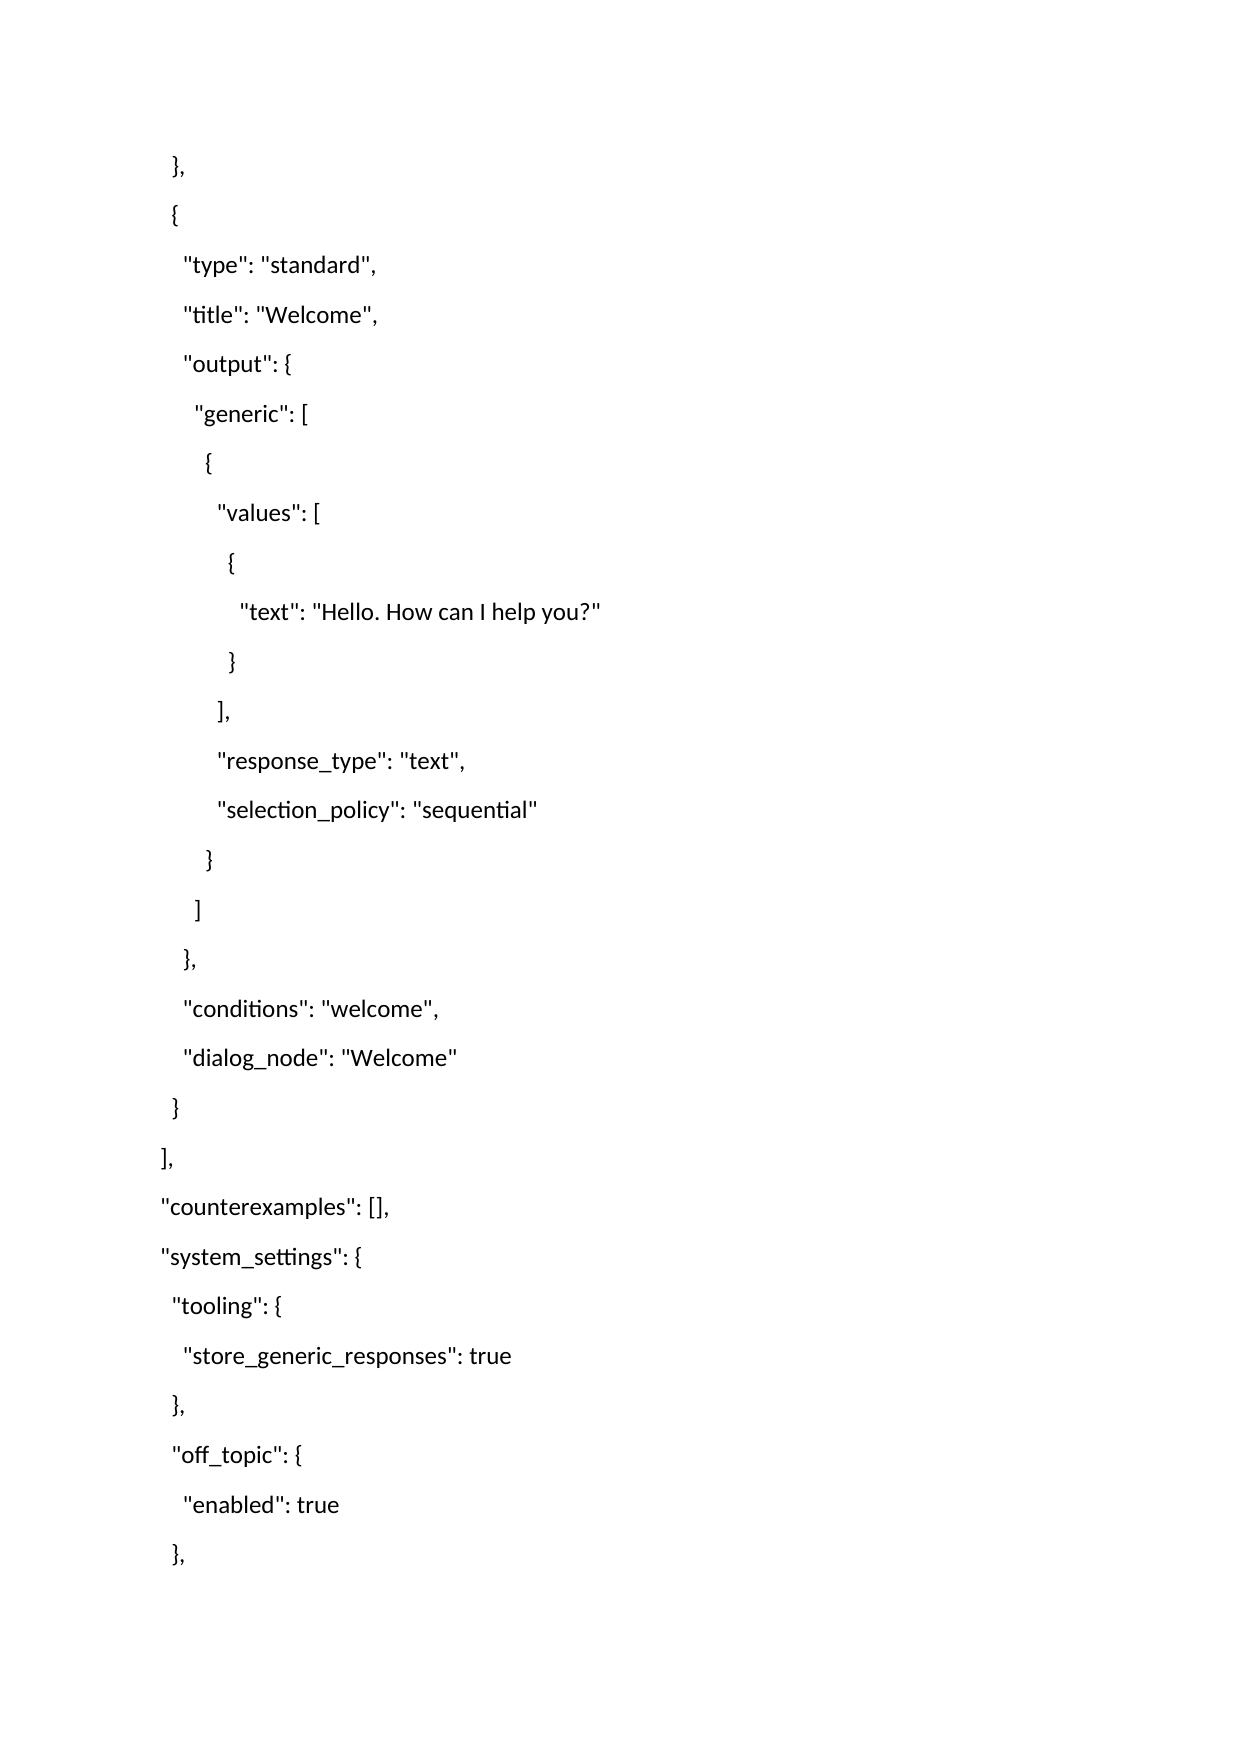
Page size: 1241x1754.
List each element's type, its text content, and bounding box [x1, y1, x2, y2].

text } [148, 1092, 1090, 1123]
text "conditions": "welcome", [148, 993, 1090, 1023]
text "title": "Welcome", [148, 299, 1090, 329]
text "tooling": { [148, 1290, 1090, 1321]
text }, [148, 943, 1090, 974]
text "output": { [148, 348, 1090, 379]
text "generic": [ [148, 398, 1090, 428]
text ], [148, 1142, 1090, 1172]
text { [148, 199, 1090, 230]
text "counterexamples": [], [148, 1191, 1090, 1222]
text }, [148, 1389, 1090, 1420]
text "values": [ [148, 497, 1090, 528]
text "text": "Hello. How can I help you?" [148, 596, 1090, 627]
text "system_settings": { [148, 1241, 1090, 1271]
text } [148, 844, 1090, 875]
text "enabled": true [148, 1489, 1090, 1519]
text "store_generic_responses": true [148, 1340, 1090, 1371]
text }, [148, 150, 1090, 181]
text ] [148, 894, 1090, 924]
text "dialog_node": "Welcome" [148, 1042, 1090, 1073]
text "response_type": "text", [148, 745, 1090, 776]
text "selection_policy": "sequential" [148, 794, 1090, 825]
text "type": "standard", [148, 249, 1090, 280]
text ], [148, 695, 1090, 726]
text { [148, 447, 1090, 478]
text } [148, 646, 1090, 676]
text { [148, 547, 1090, 577]
text }, [148, 1538, 1090, 1569]
text "off_topic": { [148, 1439, 1090, 1470]
